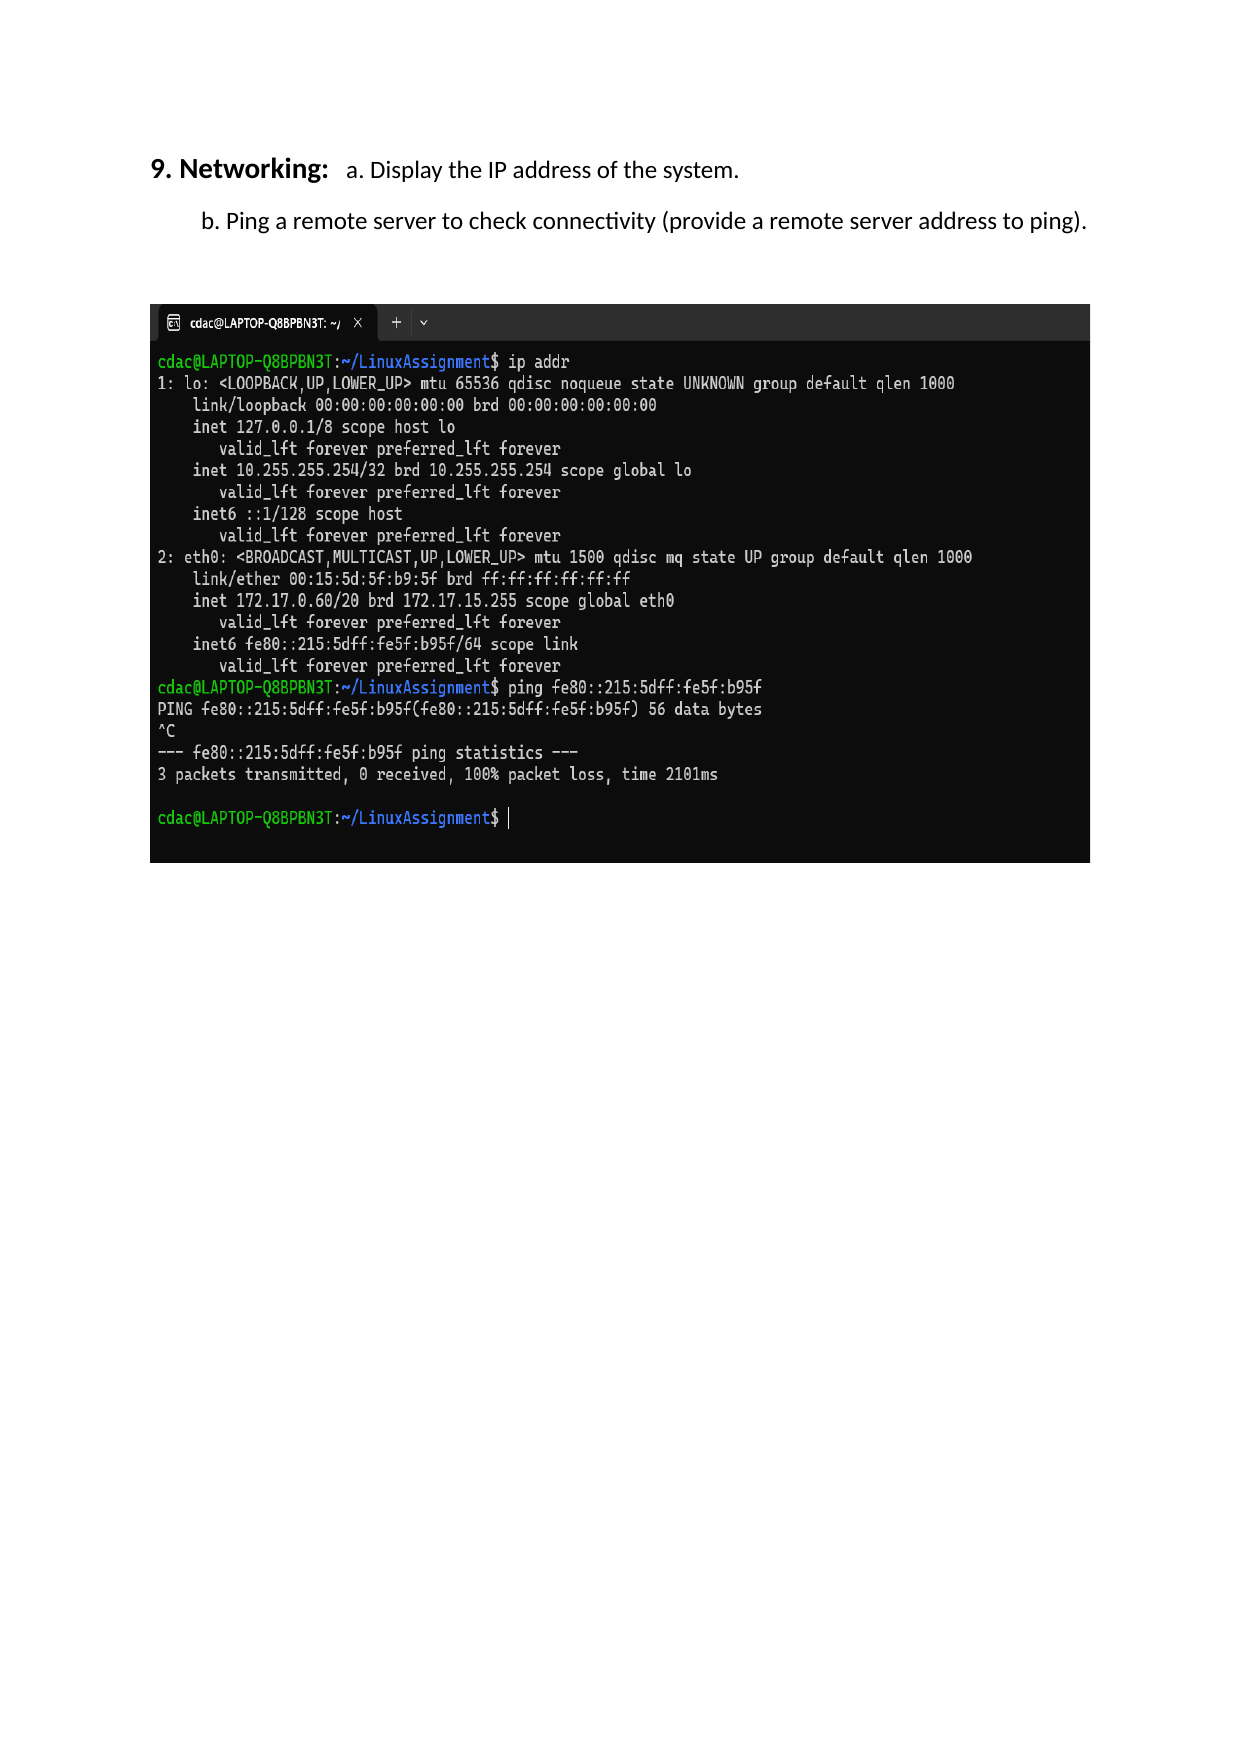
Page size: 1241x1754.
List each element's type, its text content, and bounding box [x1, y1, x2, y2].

text 9. Networking: a. Display the IP address of the system. [150, 150, 1090, 186]
picture [150, 304, 1091, 863]
text b. Ping a remote server to check connectivity (provide a remote server address to ping). [150, 205, 1090, 236]
